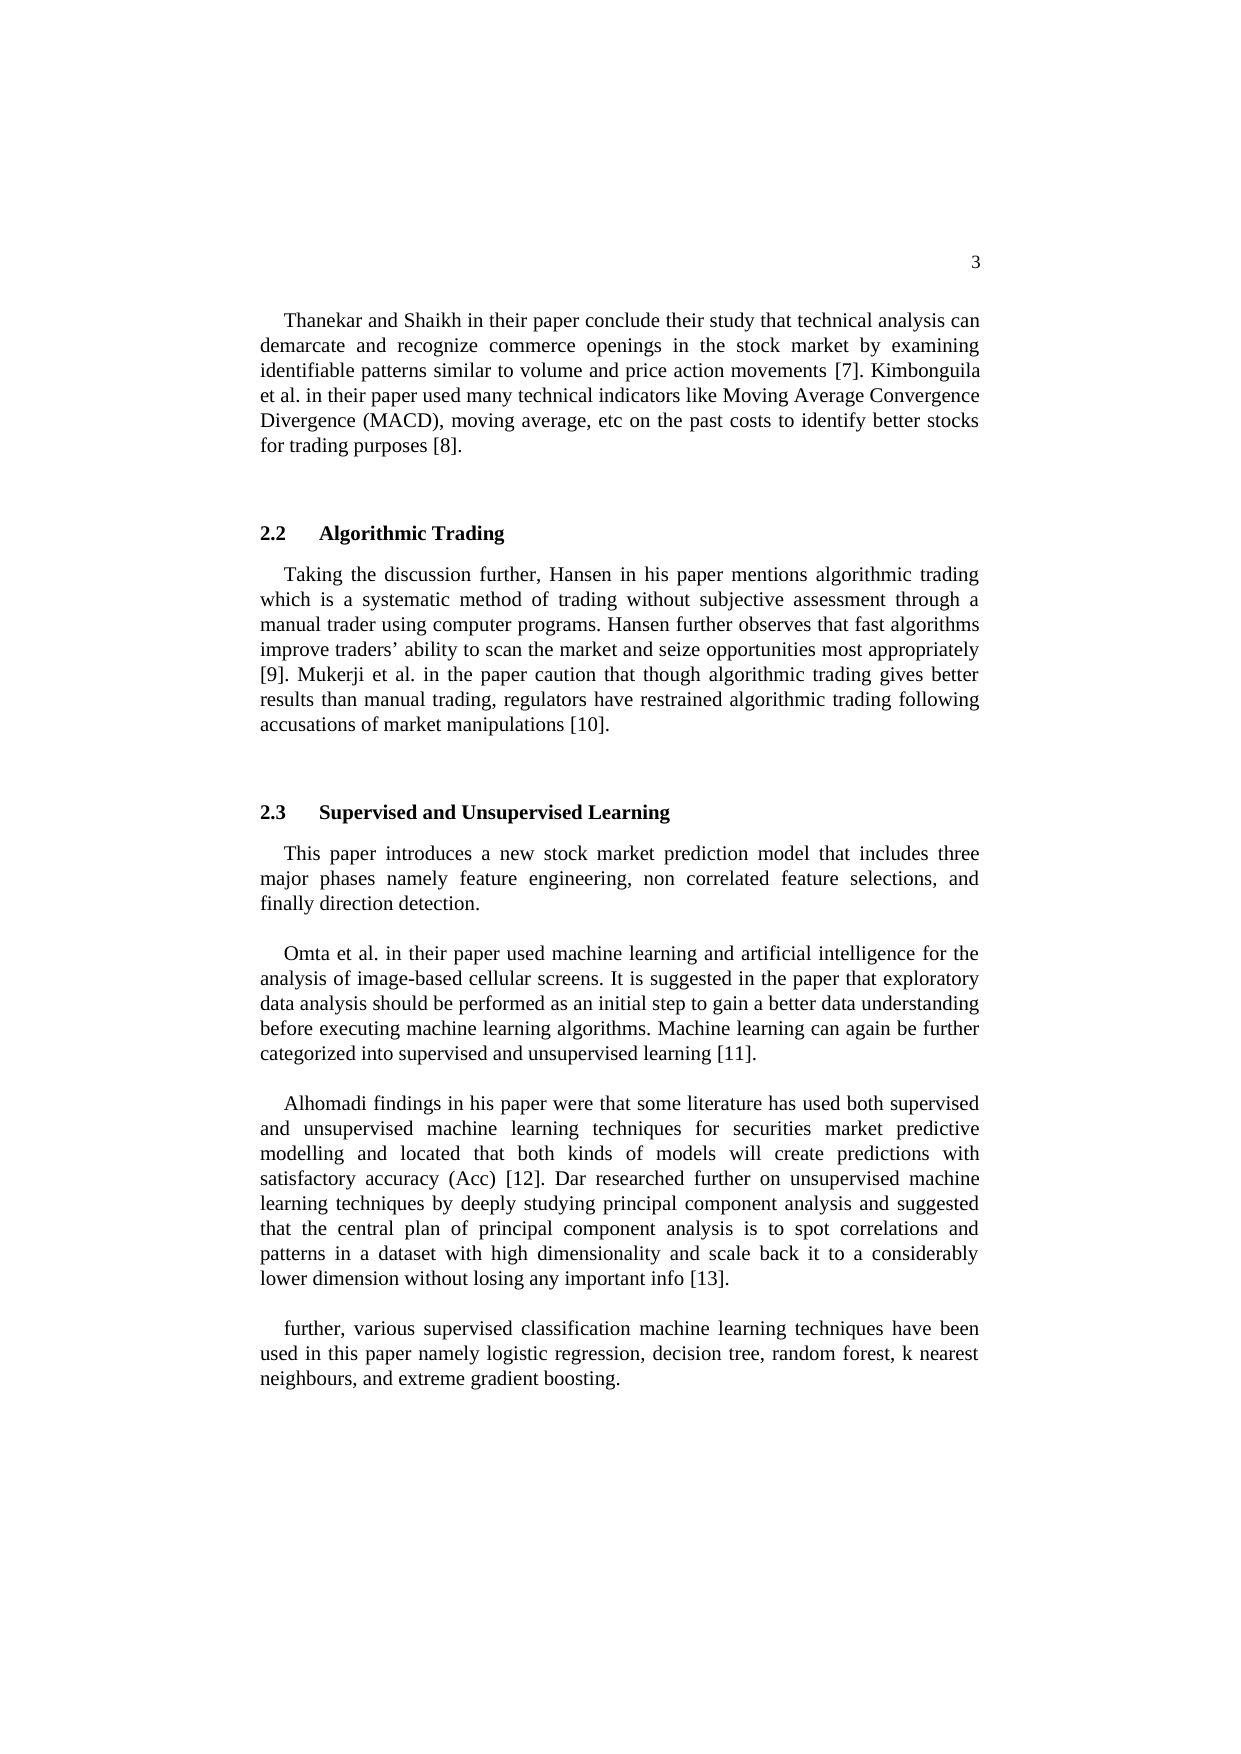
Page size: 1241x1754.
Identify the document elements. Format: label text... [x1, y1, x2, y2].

subtitle Supervised and Unsupervised Learning [260, 799, 980, 824]
text Thanekar and Shaikh in their paper conclude their study that technical analysis can demarcate and recognize commerce openings in the stock market by examining identifiable patterns similar to volume and price action movements [7]. Kimbonguila et al. in their paper used many technical indicators like Moving Average Convergence Divergence (MACD), moving average, etc on the past costs to identify better stocks for trading purposes [8]. [260, 307, 980, 457]
text Alhomadi findings in his paper were that some literature has used both supervised and unsupervised machine learning techniques for securities market predictive modelling and located that both kinds of models will create predictions with satisfactory accuracy (Acc) [12]. Dar researched further on unsupervised machine learning techniques by deeply studying principal component analysis and suggested that the central plan of principal component analysis is to spot correlations and patterns in a dataset with high dimensionality and scale back it to a considerably lower dimension without losing any important info [13]. [260, 1090, 980, 1290]
text Taking the discussion further, Hansen in his paper mentions algorithmic trading which is a systematic method of trading without subjective assessment through a manual trader using computer programs. Hansen further observes that fast algorithms improve traders’ ability to scan the market and seize opportunities most appropriately [9]. Mukerji et al. in the paper caution that though algorithmic trading gives better results than manual trading, regulators have restrained algorithmic trading following accusations of market manipulations [10]. [260, 561, 980, 736]
text Omta et al. in their paper used machine learning and artificial intelligence for the analysis of image-based cellular screens. It is suggested in the paper that exploratory data analysis should be performed as an initial step to gain a better data understanding before executing machine learning algorithms. Machine learning can again be further categorized into supervised and unsupervised learning [11]. [260, 940, 980, 1065]
subtitle Algorithmic Trading [260, 519, 980, 544]
text further, various supervised classification machine learning techniques have been used in this paper namely logistic regression, decision tree, random forest, k nearest neighbours, and extreme gradient boosting. [260, 1315, 980, 1390]
text This paper introduces a new stock market prediction model that includes three major phases namely feature engineering, non correlated feature selections, and finally direction detection. [260, 840, 980, 915]
